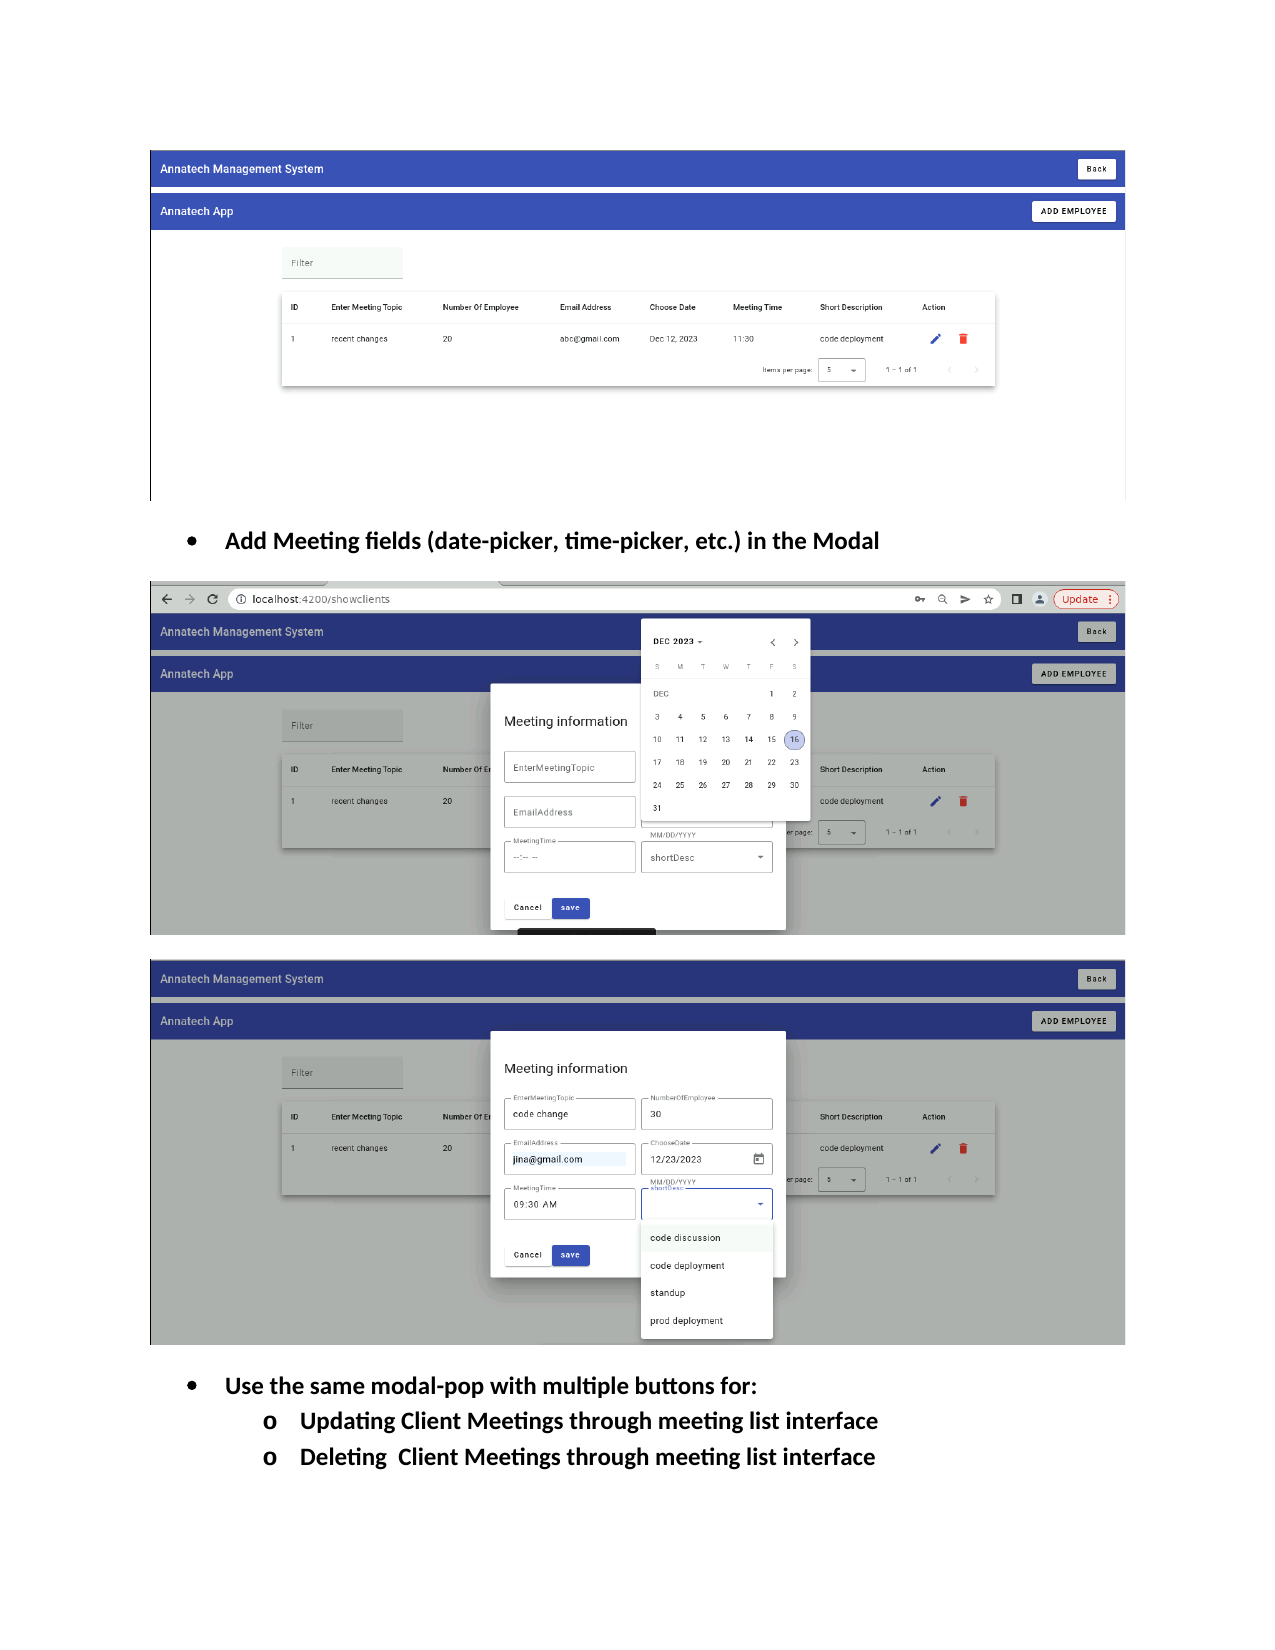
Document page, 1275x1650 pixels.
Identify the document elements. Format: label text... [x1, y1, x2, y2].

picture [150, 581, 1125, 935]
list Use the same modal-pop with multiple buttons for: [187, 1370, 1125, 1400]
picture [150, 959, 1125, 1345]
list Updating Client Meetings through meeting list interface [262, 1405, 1125, 1437]
picture [150, 150, 1125, 501]
list Deleting Client Meetings through meeting list interface [262, 1441, 1125, 1473]
list Add Meeting fields (date-picker, time-picker, etc.) in the Modal [187, 526, 1125, 556]
